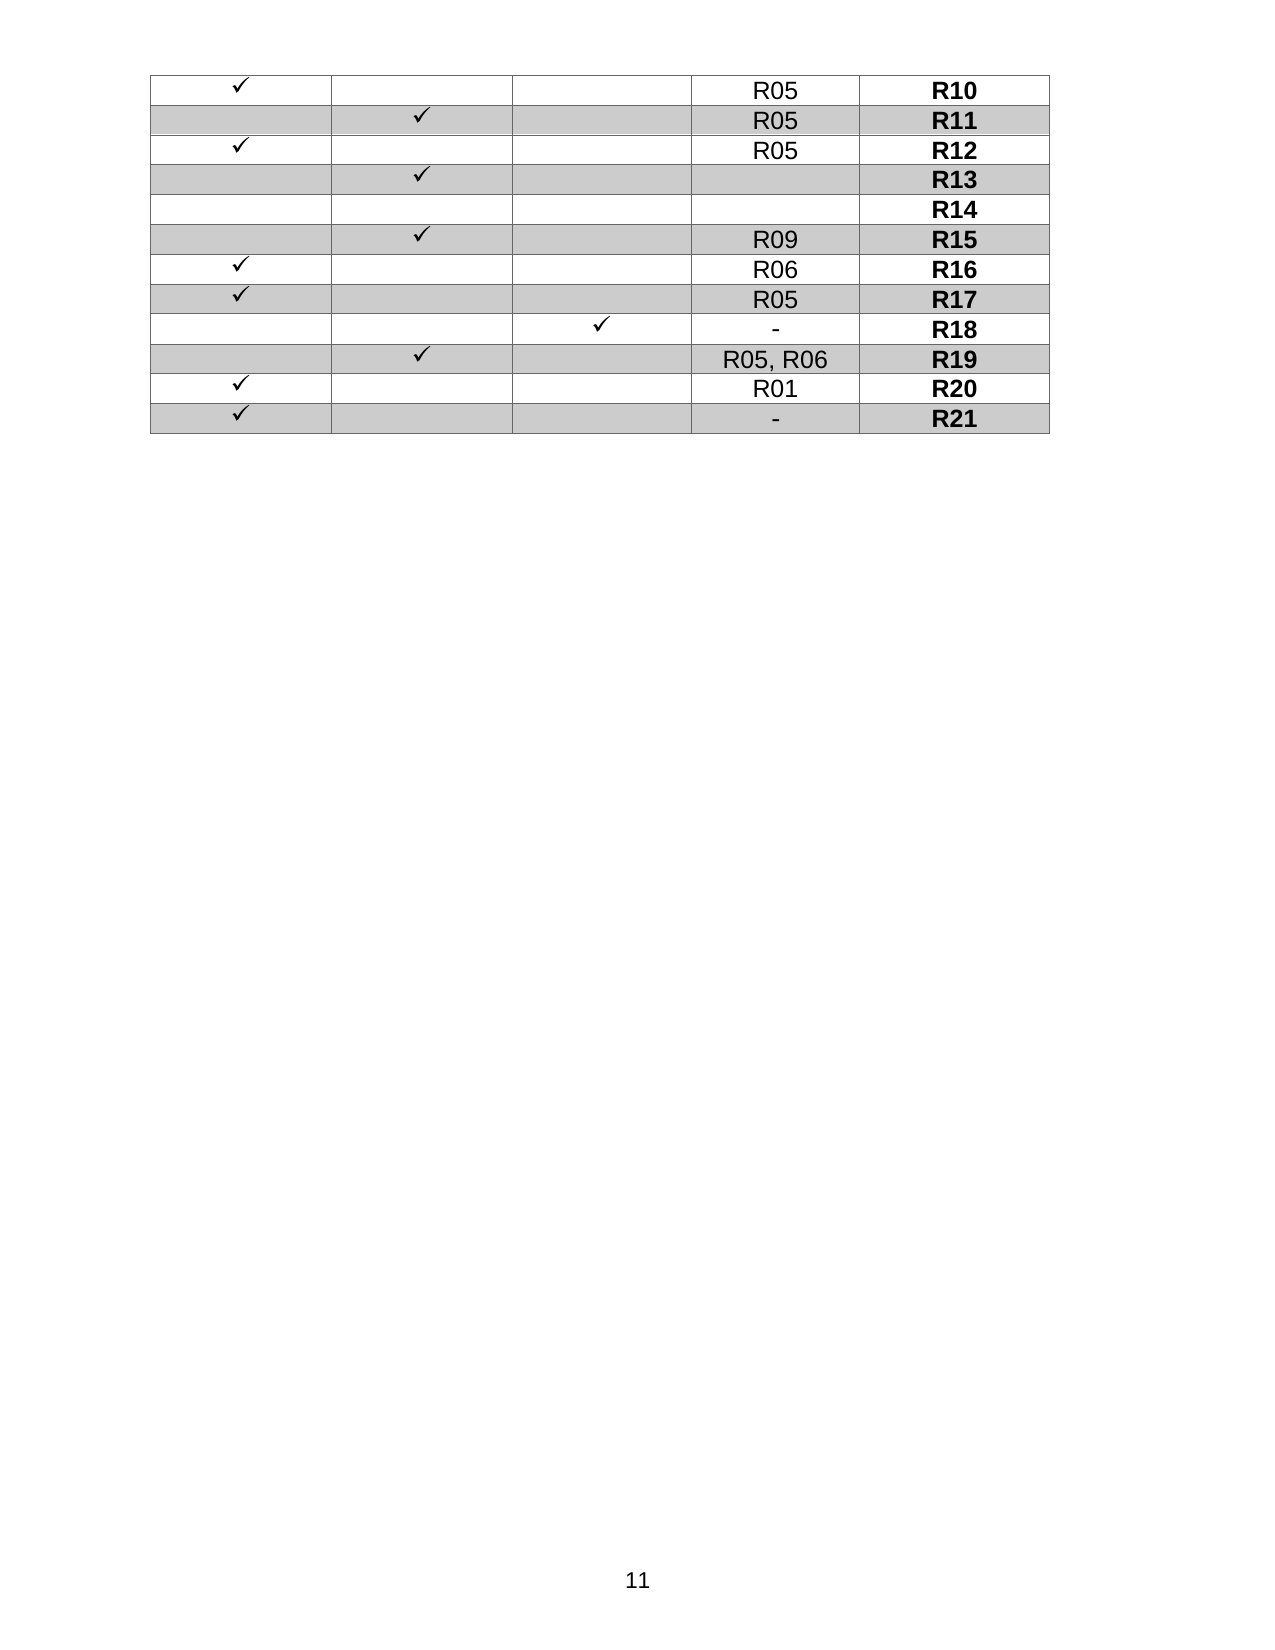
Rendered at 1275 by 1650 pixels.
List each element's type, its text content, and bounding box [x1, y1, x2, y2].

table_cell [151, 225, 331, 254]
table_cell R16 [860, 255, 1049, 283]
table_cell R21 [860, 404, 1049, 433]
table_cell R12 [860, 136, 1049, 164]
table_cell [151, 345, 331, 373]
table_cell R19 [860, 345, 1049, 373]
table_cell R11 [860, 106, 1049, 134]
table_cell [151, 76, 331, 105]
table_cell [151, 404, 331, 433]
table_cell [513, 285, 691, 313]
table_cell R05 [692, 285, 859, 313]
table_cell [151, 136, 331, 164]
table_cell [692, 195, 859, 224]
table_cell [332, 76, 512, 105]
table_cell R10 [860, 76, 1049, 105]
table_cell [332, 404, 512, 433]
table_cell R17 [860, 285, 1049, 313]
table_cell R13 [860, 165, 1049, 194]
table_cell [513, 76, 691, 105]
table_cell - [692, 314, 859, 343]
table_cell [151, 165, 331, 194]
table_cell [332, 285, 512, 313]
table_cell [513, 374, 691, 403]
table_cell R01 [692, 374, 859, 403]
table_cell [513, 106, 691, 134]
table_cell R05 [692, 136, 859, 164]
table_cell [151, 285, 331, 313]
table_cell [332, 106, 512, 134]
table_cell [332, 314, 512, 343]
table_cell [513, 165, 691, 194]
table_cell [332, 374, 512, 403]
table_cell [332, 345, 512, 373]
table_cell [513, 195, 691, 224]
table_cell R18 [860, 314, 1049, 343]
table_cell [332, 165, 512, 194]
table_cell [692, 165, 859, 194]
table_cell [151, 195, 331, 224]
table_cell [513, 314, 691, 343]
table_cell [151, 374, 331, 403]
table_cell R14 [860, 195, 1049, 224]
table_cell R15 [860, 225, 1049, 254]
table_cell R09 [692, 225, 859, 254]
table_cell [513, 136, 691, 164]
table_cell [332, 225, 512, 254]
table_cell R05 [692, 106, 859, 134]
table_cell - [692, 404, 859, 433]
table_cell [513, 225, 691, 254]
table_cell [513, 404, 691, 433]
table_cell [332, 255, 512, 283]
table_cell R05 [692, 76, 859, 105]
table_cell [332, 136, 512, 164]
table_cell [513, 255, 691, 283]
table_cell [151, 255, 331, 283]
table_cell [151, 314, 331, 343]
table_cell [151, 106, 331, 134]
table_cell R06 [692, 255, 859, 283]
table_cell R20 [860, 374, 1049, 403]
table_cell [332, 195, 512, 224]
table_cell R05, R06 [692, 345, 859, 373]
table_cell [513, 345, 691, 373]
